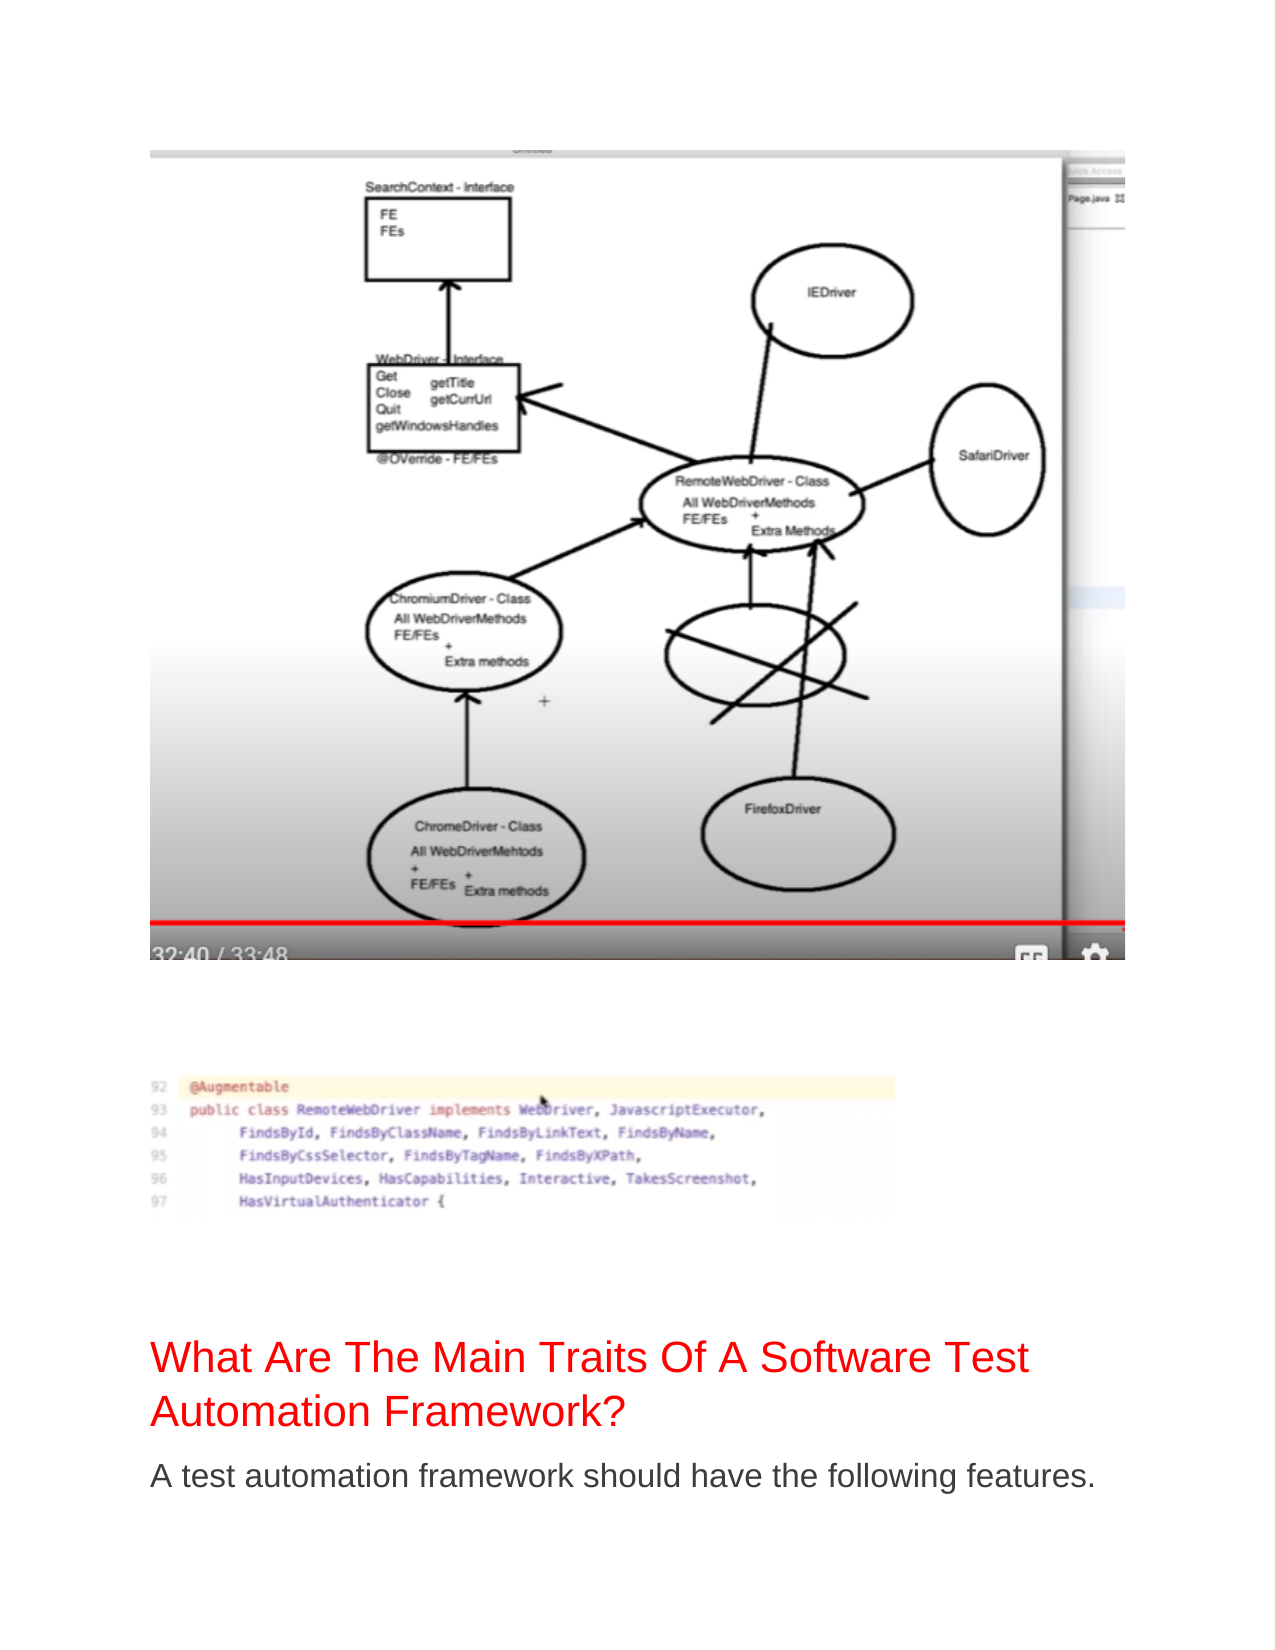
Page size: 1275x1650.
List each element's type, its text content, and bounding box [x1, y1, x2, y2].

text What Are The Main Traits Of A Software Test Automation Framework? [150, 1331, 1125, 1436]
picture [150, 1071, 896, 1219]
picture [150, 150, 1125, 960]
text A test automation framework should have the following features. [150, 1456, 1125, 1495]
